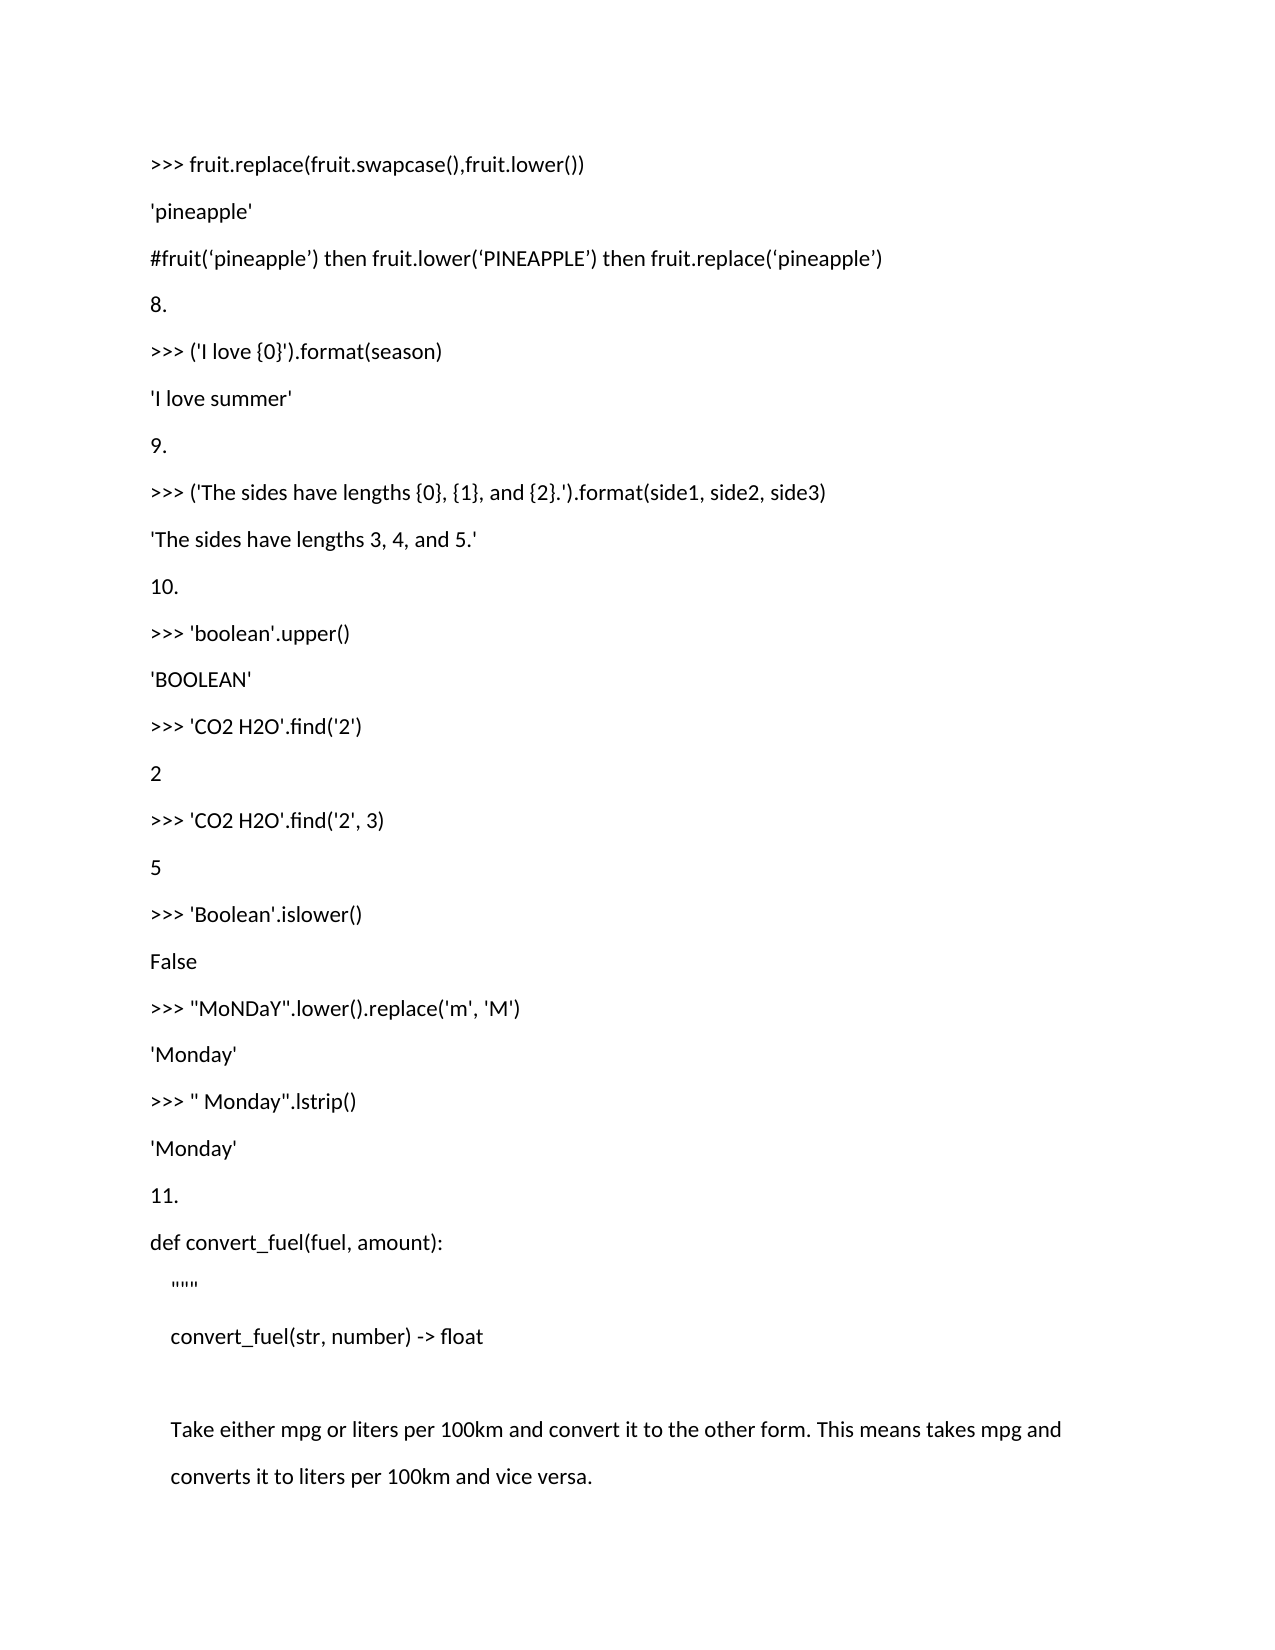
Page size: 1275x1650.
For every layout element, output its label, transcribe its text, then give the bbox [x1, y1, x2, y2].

text >>> " Monday".lstrip() [150, 1087, 1125, 1116]
text 11. [150, 1181, 1125, 1209]
text >>> "MoNDaY".lower().replace('m', 'M') [150, 994, 1125, 1022]
text """ [150, 1275, 1125, 1303]
text 'Monday' [150, 1041, 1125, 1069]
text convert_fuel(str, number) -> float [150, 1322, 1125, 1350]
text >>> fruit.replace(fruit.swapcase(),fruit.lower()) [150, 150, 1125, 178]
text def convert_fuel(fuel, amount): [150, 1228, 1125, 1256]
text 'BOOLEAN' [150, 666, 1125, 694]
text >>> 'CO2 H2O'.find('2') [150, 712, 1125, 741]
text 5 [150, 853, 1125, 881]
text 10. [150, 572, 1125, 600]
text >>> ('The sides have lengths {0}, {1}, and {2}.').format(side1, side2, side3) [150, 478, 1125, 506]
text >>> 'Boolean'.islower() [150, 900, 1125, 928]
text 2 [150, 759, 1125, 787]
text 'pineapple' [150, 197, 1125, 225]
text #fruit(‘pineapple’) then fruit.lower(‘PINEAPPLE’) then fruit.replace(‘pineapple’) [150, 244, 1125, 272]
text >>> 'boolean'.upper() [150, 619, 1125, 647]
text 'Monday' [150, 1134, 1125, 1162]
text >>> 'CO2 H2O'.find('2', 3) [150, 806, 1125, 834]
text 8. [150, 291, 1125, 319]
text Take either mpg or liters per 100km and convert it to the other form. This means takes mpg and [150, 1416, 1125, 1444]
text 9. [150, 431, 1125, 459]
text >>> ('I love {0}').format(season) [150, 337, 1125, 366]
text 'I love summer' [150, 384, 1125, 412]
text False [150, 947, 1125, 975]
text converts it to liters per 100km and vice versa. [150, 1462, 1125, 1491]
text 'The sides have lengths 3, 4, and 5.' [150, 525, 1125, 553]
